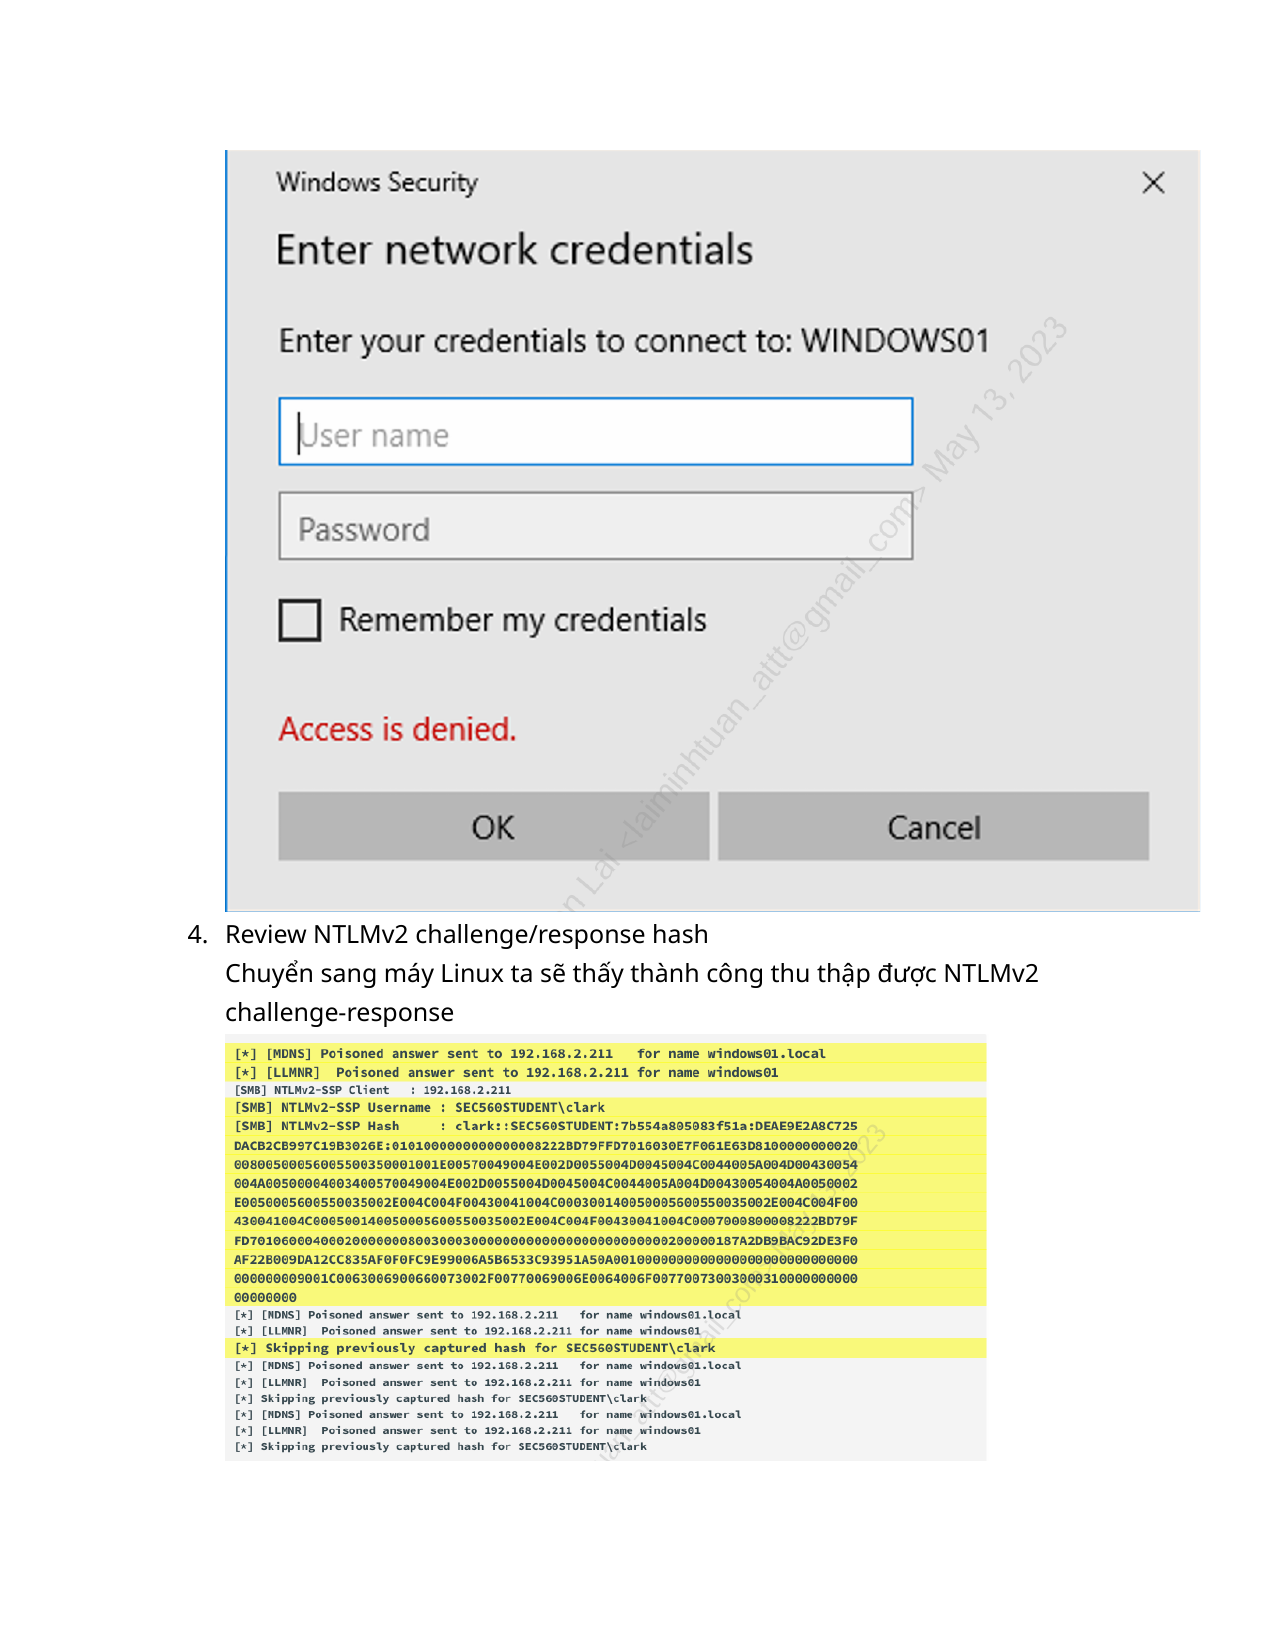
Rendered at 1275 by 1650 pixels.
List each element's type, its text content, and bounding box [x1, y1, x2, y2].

list Review NTLMv2 challenge/response hash [187, 917, 1125, 951]
list Chuyển sang máy Linux ta sẽ thấy thành công thu thập được NTLMv2 challenge-response [225, 956, 1125, 1029]
picture [225, 1034, 990, 1461]
picture [225, 150, 1200, 912]
